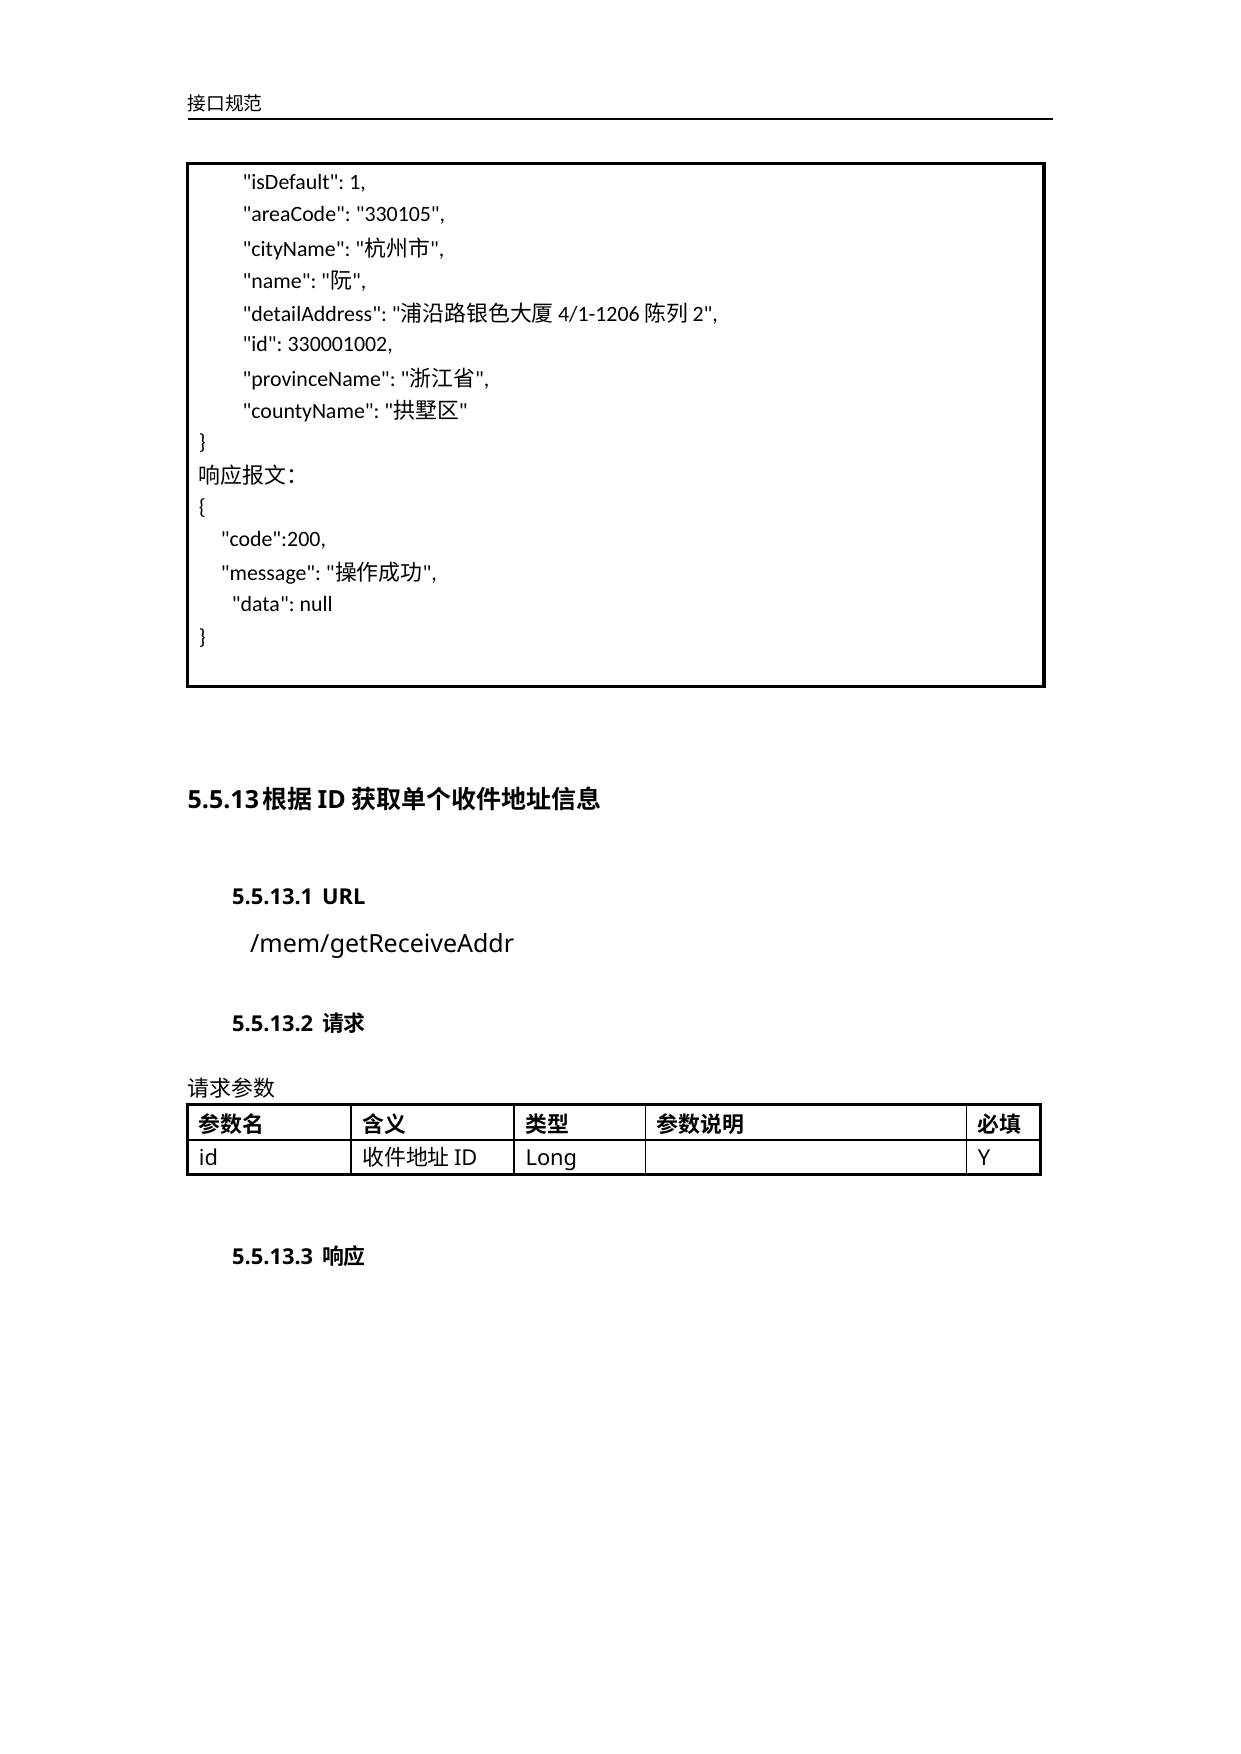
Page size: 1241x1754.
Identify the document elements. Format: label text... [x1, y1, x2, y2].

subtitle 请求 [232, 1001, 1053, 1038]
table_cell Y [967, 1141, 1039, 1173]
subtitle URL [232, 873, 1053, 911]
table_cell id [189, 1141, 350, 1173]
table_header 含义 [352, 1106, 513, 1139]
subtitle 响应 [232, 1233, 1053, 1271]
table_header 必填 [967, 1106, 1039, 1139]
table_cell [646, 1141, 966, 1173]
table_cell 收件地址ID [352, 1141, 513, 1173]
table_header 参数说明 [646, 1106, 966, 1139]
table_cell Long [515, 1141, 645, 1173]
table_header 参数名 [189, 1106, 350, 1139]
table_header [189, 165, 1042, 685]
subtitle 根据ID获取单个收件地址信息 [187, 778, 1053, 816]
table_header 类型 [515, 1106, 645, 1139]
text 请求参数 [187, 1071, 1053, 1103]
text /mem/getReceiveAddr [187, 911, 1053, 976]
